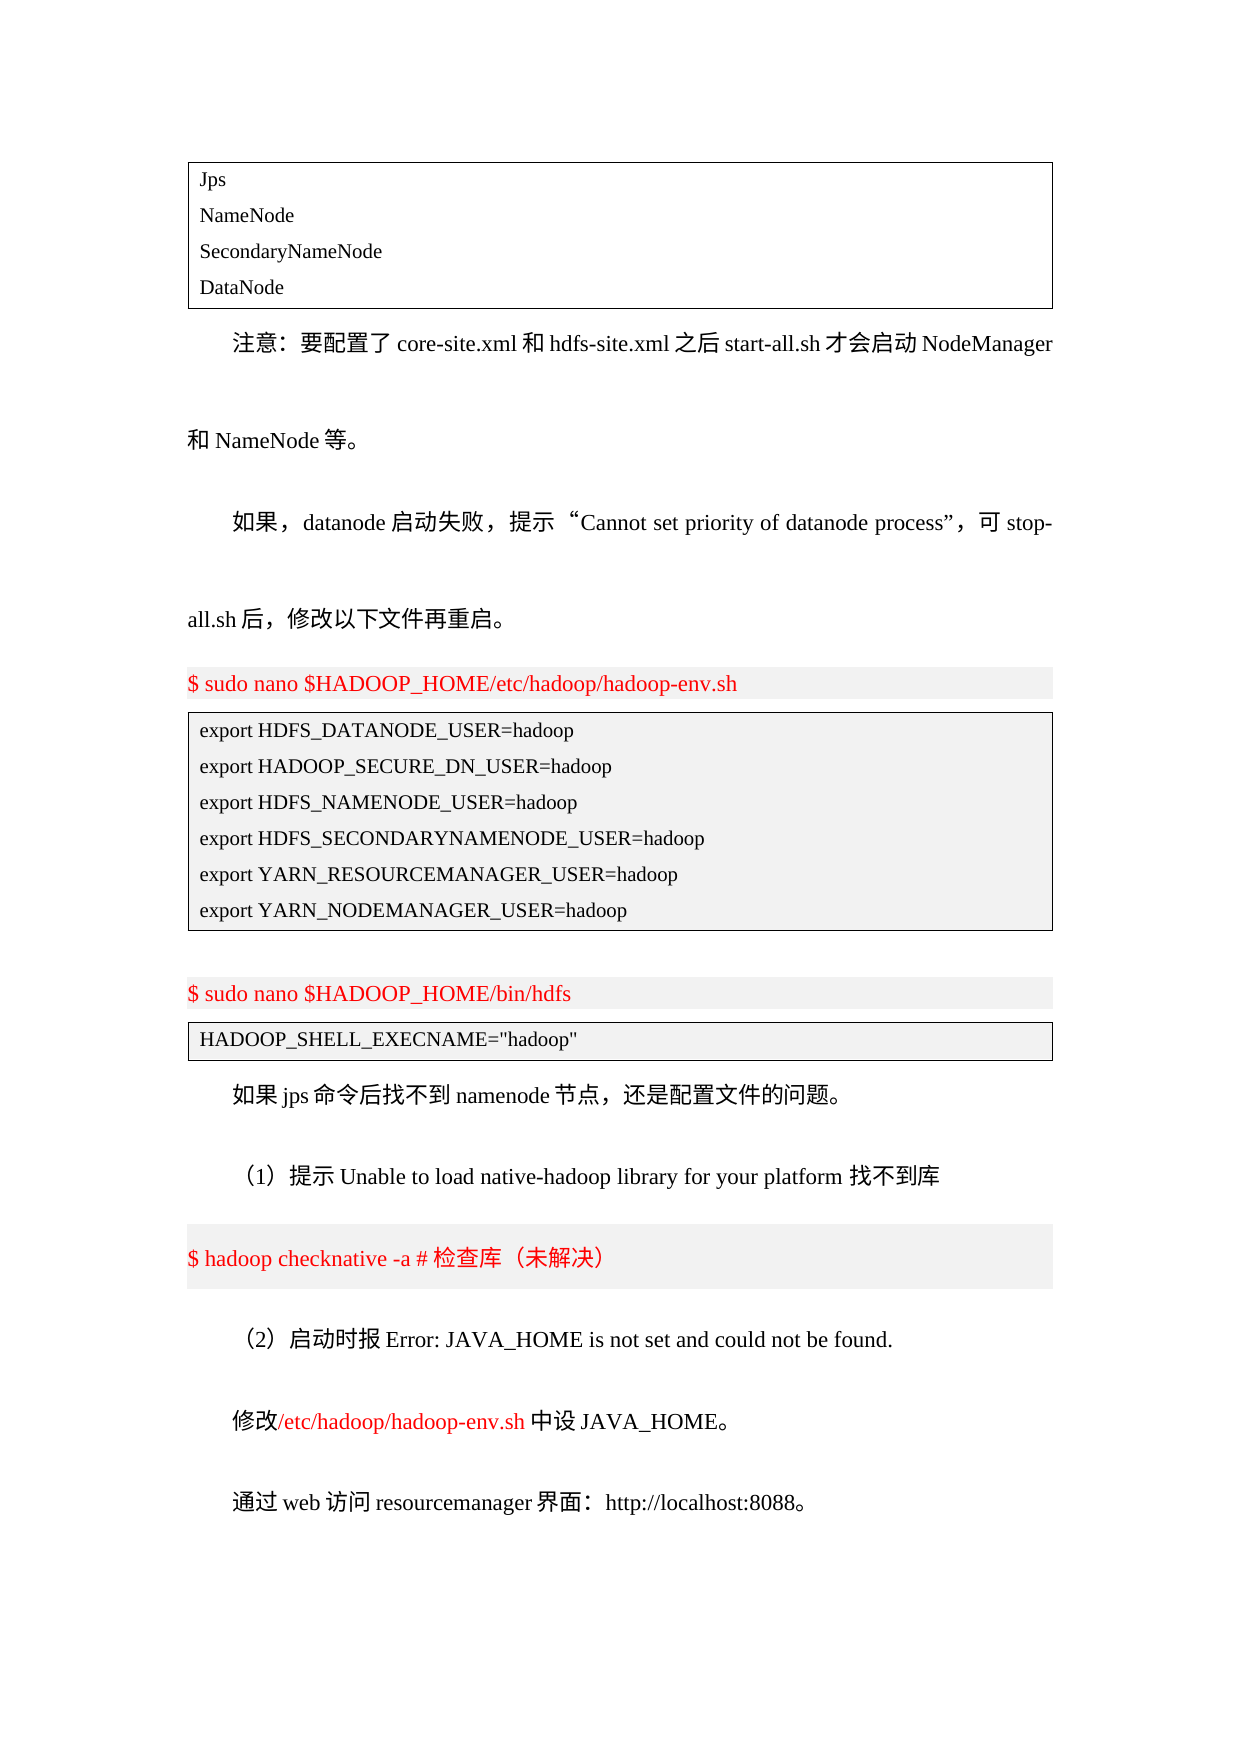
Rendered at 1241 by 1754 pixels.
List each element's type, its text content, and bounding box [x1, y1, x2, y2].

text 如果，datanode启动失败，提示“Cannot set priority of datanode process”，可stop-all.sh后，修改以下文件再重启。 [187, 488, 1053, 650]
text （1）提示Unable to load native-hadoop library for your platform 找不到库 [187, 1142, 1053, 1207]
text 注意：要配置了core-site.xml和hdfs-site.xml之后start-all.sh才会启动NodeManager和NameNode等。 [187, 309, 1053, 471]
text 通过web访问resourcemanager界面：http://localhost:8088。 [187, 1468, 1053, 1533]
text （2）启动时报Error: JAVA_HOME is not set and could not be found. [187, 1305, 1053, 1370]
text 如果jps命令后找不到namenode节点，还是配置文件的问题。 [187, 1061, 1053, 1126]
table_header HADOOP_SHELL_EXECNAME="hadoop" [189, 1023, 1052, 1059]
table_header export HDFS_DATANODE_USER=hadoop export HADOOP_SECURE_DN_USER=hadoop export HDFS_NAMENODE_USER=hadoop export HDFS_SECONDARYNAMENODE_USER=hadoop export YARN_RESOURCEMANAGER_USER=hadoop export YARN_NODEMANAGER_USER=hadoop [189, 713, 1052, 930]
text $ sudo nano $HADOOP_HOME/etc/hadoop/hadoop-env.sh [187, 667, 1053, 699]
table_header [189, 163, 1052, 307]
text $ hadoop checknative -a # 检查库（未解决） [187, 1224, 1053, 1289]
text $ sudo nano $HADOOP_HOME/bin/hdfs [187, 977, 1053, 1009]
text 修改/etc/hadoop/hadoop-env.sh中设JAVA_HOME。 [187, 1387, 1053, 1452]
